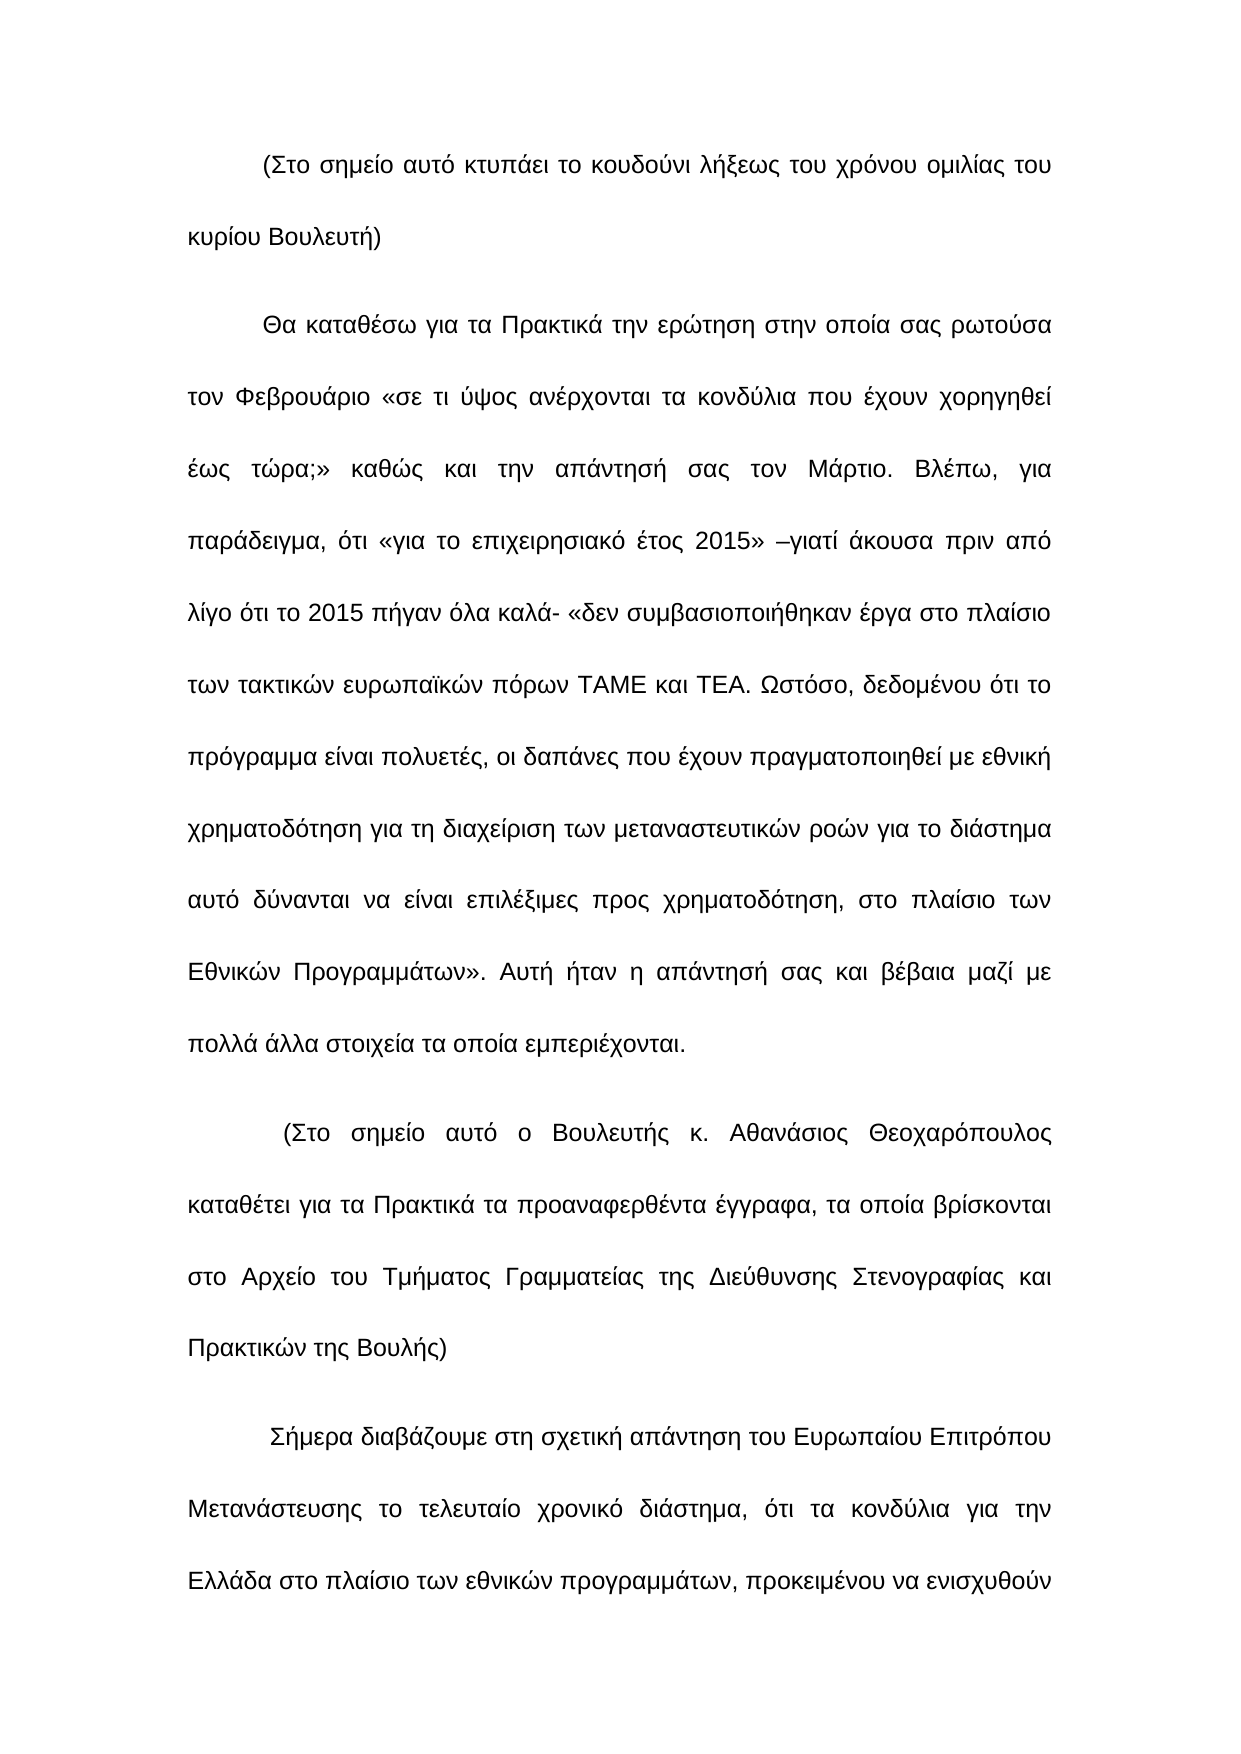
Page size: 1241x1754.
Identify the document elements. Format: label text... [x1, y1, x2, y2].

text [187, 1422, 1053, 1594]
text Θα καταθέσω για τα Πρακτικά την ερώτηση στην οποία σας ρωτούσα τον Φεβρουάριο «σε τι ύψος ανέρχονται τα κονδύλια που έχουν χορηγηθεί έως τώρα;» καθώς και την απάντησή σας τον Μάρτιο. Βλέπω, για παράδειγμα, ότι «για το επιχειρησιακό έτος 2015» –γιατί άκουσα πριν από λίγο ότι το 2015 πήγαν όλα καλά- «δεν συμβασιοποιήθηκαν έργα στο πλαίσιο των τακτικών ευρωπαϊκών πόρων ΤΑΜΕ και ΤΕΑ. Ωστόσο, δεδομένου ότι το πρόγραμμα είναι πολυετές, οι δαπάνες που έχουν πραγματοποιηθεί με εθνική χρηματοδότηση για τη διαχείριση των μεταναστευτικών ροών για το διάστημα αυτό δύνανται να είναι επιλέξιμες προς χρηματοδότηση, στο πλαίσιο των Εθνικών Προγραμμάτων». Αυτή ήταν η απάντησή σας και βέβαια μαζί με πολλά άλλα στοιχεία τα οποία εμπεριέχονται. [187, 310, 1053, 1058]
text (Στο σημείο αυτό ο Βουλευτής κ. Αθανάσιος Θεοχαρόπουλος καταθέτει για τα Πρακτικά τα προαναφερθέντα έγγραφα, τα οποία βρίσκονται στο Αρχείο του Τμήματος Γραμματείας της Διεύθυνσης Στενογραφίας και Πρακτικών της Βουλής) [187, 1118, 1053, 1362]
text (Στο σημείο αυτό κτυπάει το κουδούνι λήξεως του χρόνου ομιλίας του κυρίου Βουλευτή) [187, 150, 1053, 251]
